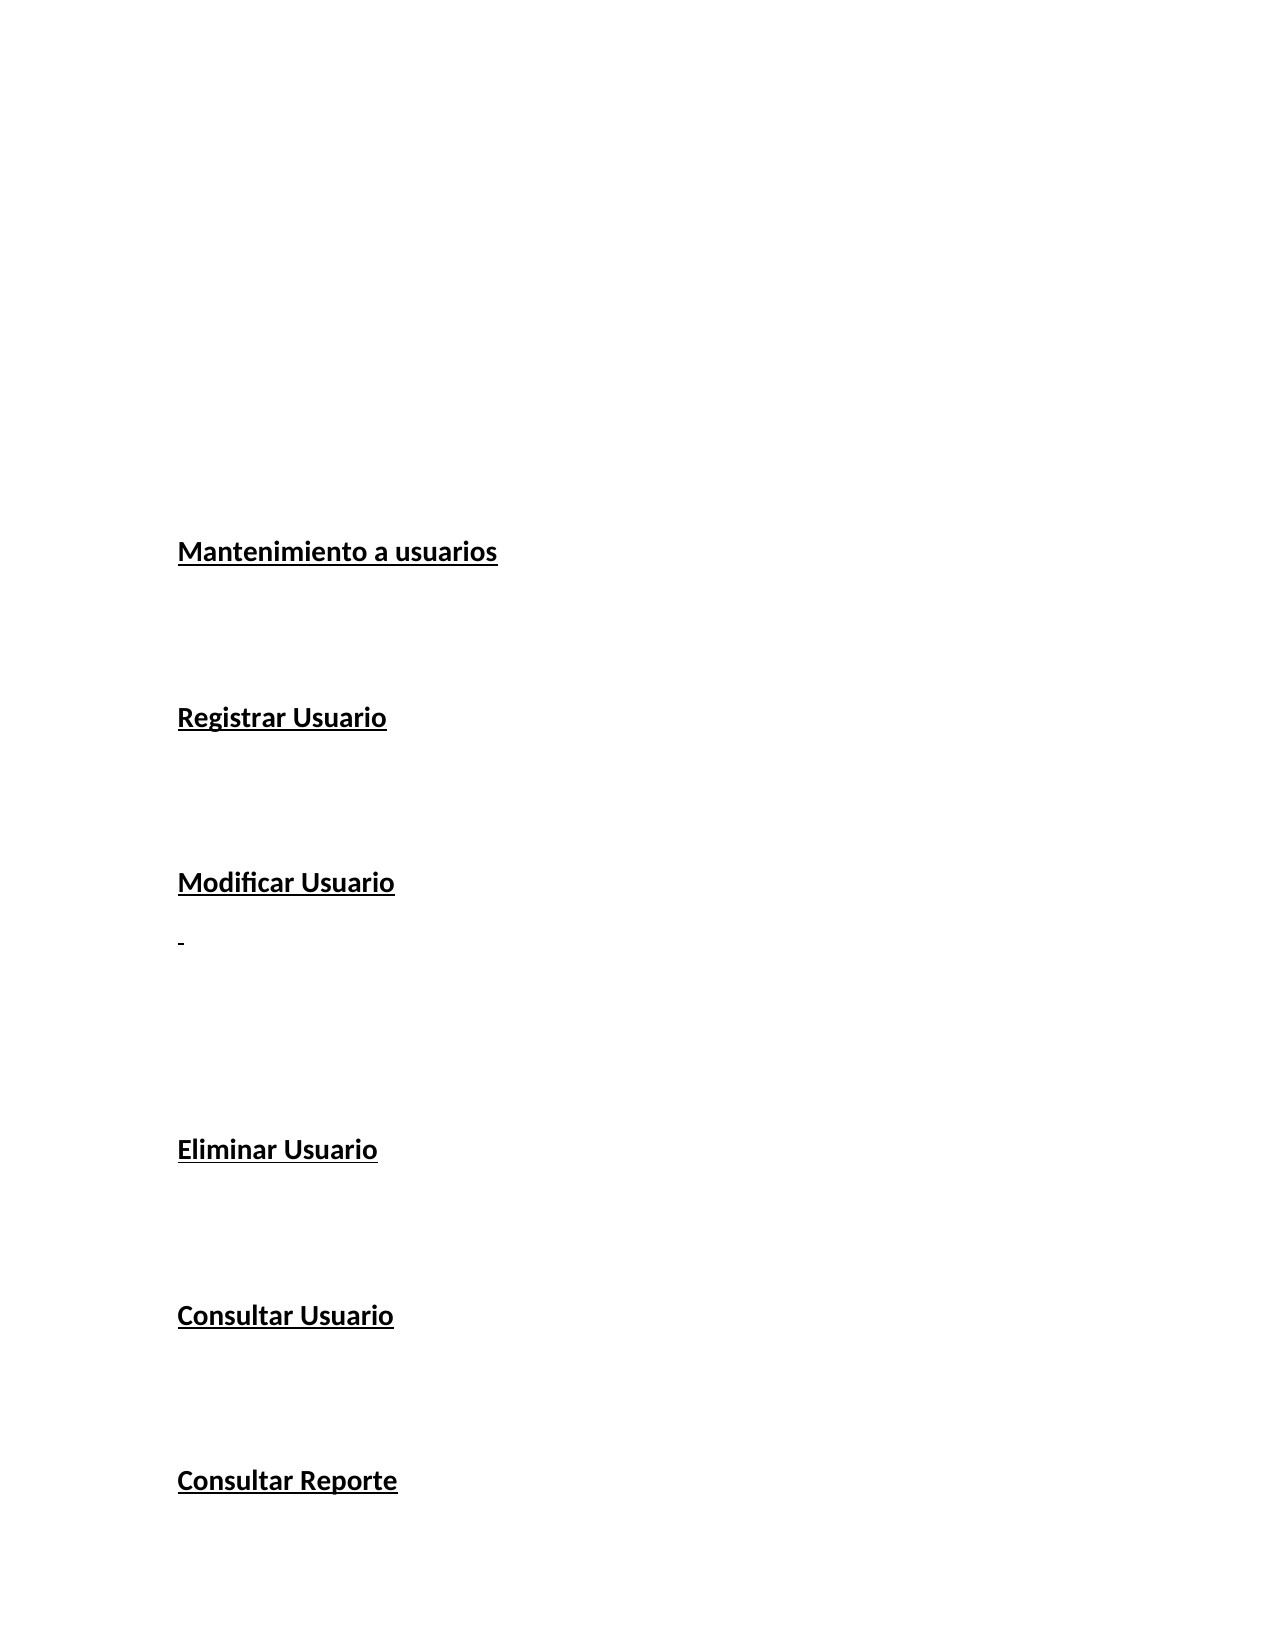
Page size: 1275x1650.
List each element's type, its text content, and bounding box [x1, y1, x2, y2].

text Registrar Usuario [177, 699, 1098, 734]
text Modificar Usuario [177, 864, 1098, 899]
text Mantenimiento a usuarios [177, 533, 1098, 569]
text Consultar Usuario [177, 1297, 1098, 1332]
text Consultar Reporte [177, 1462, 1098, 1497]
text Eliminar Usuario [177, 1131, 1098, 1167]
